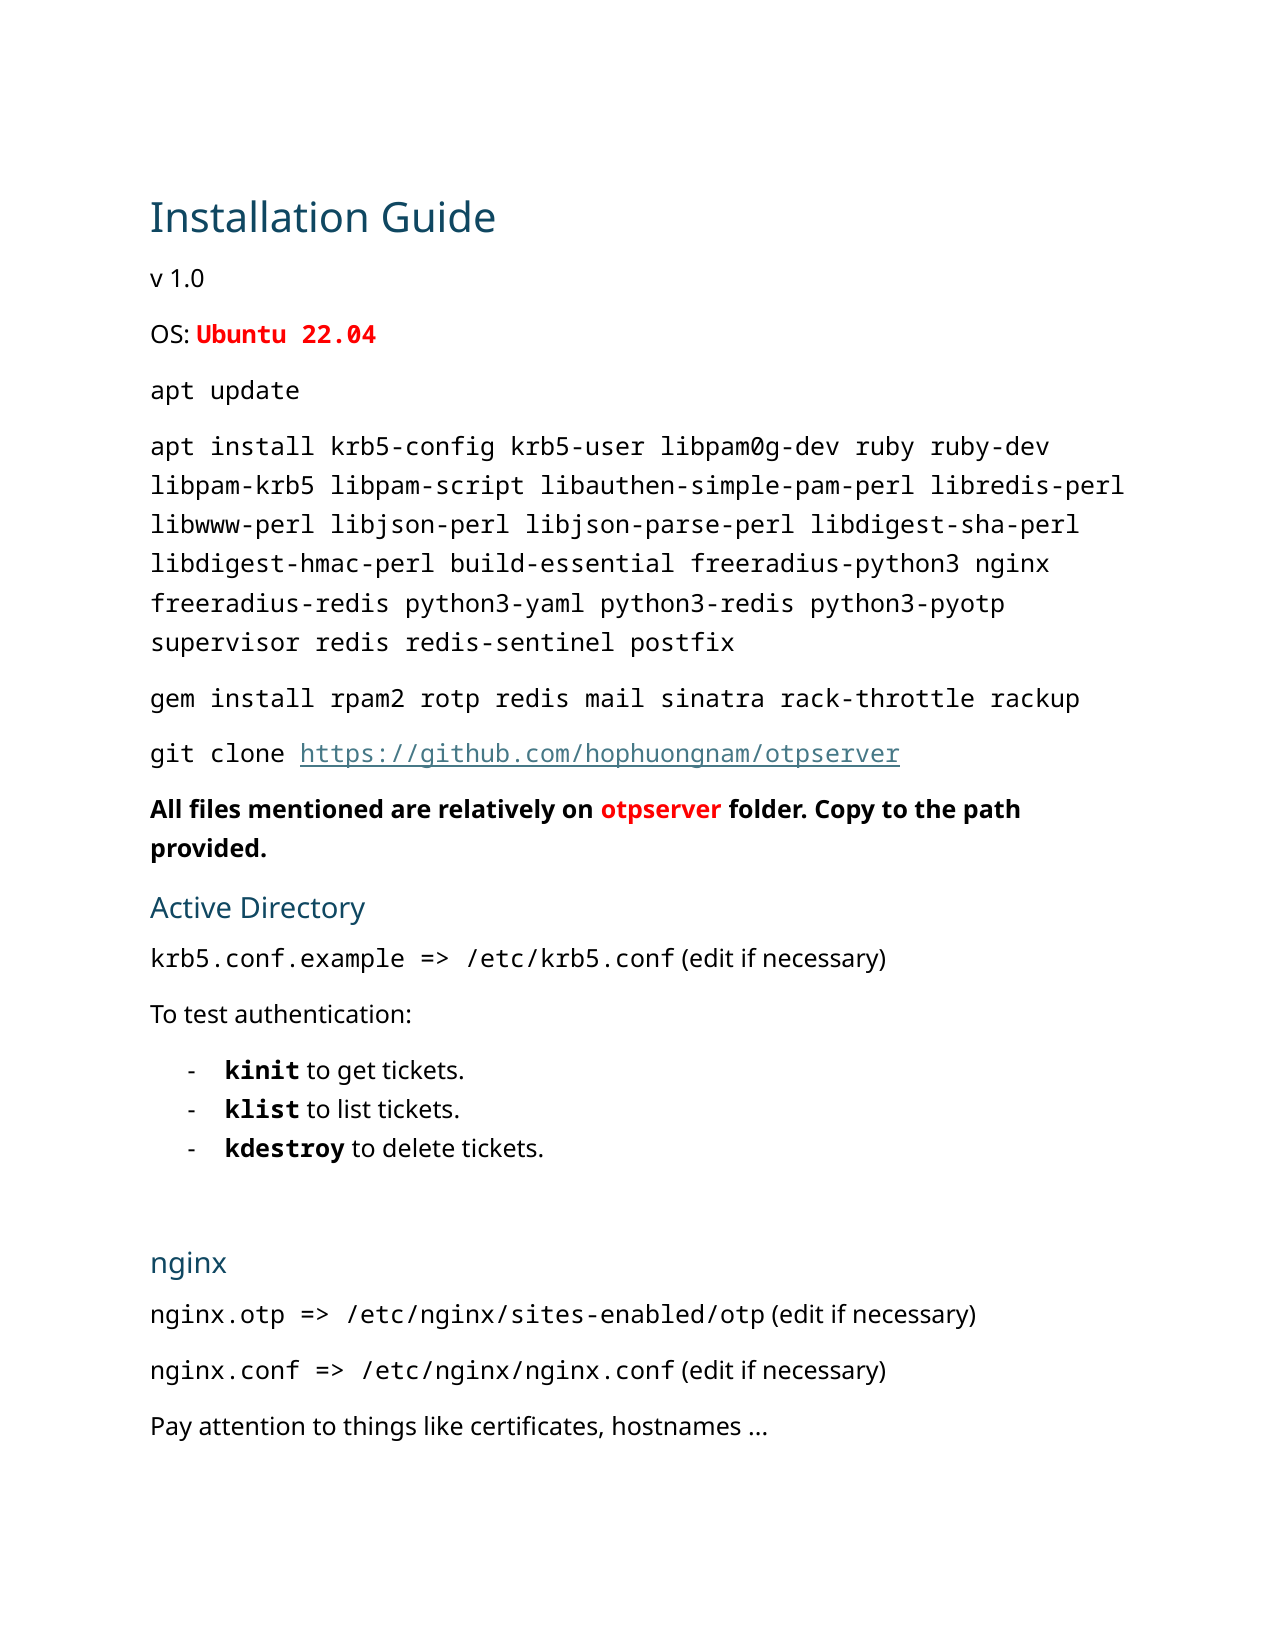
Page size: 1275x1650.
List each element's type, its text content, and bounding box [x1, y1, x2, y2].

text apt update [150, 373, 1125, 407]
text To test authentication: [150, 997, 1125, 1031]
text v 1.0 [150, 261, 1125, 295]
list kdestroy to delete tickets. [187, 1131, 1125, 1165]
text gem install rpam2 rotp redis mail sinatra rack-throttle rackup [150, 680, 1125, 714]
list klist to list tickets. [187, 1092, 1125, 1126]
subtitle nginx [150, 1242, 1125, 1282]
text All files mentioned are relatively on otpserver folder. Copy to the path provided. [150, 792, 1125, 865]
text krb5.conf.example => /etc/krb5.conf (edit if necessary) [150, 941, 1125, 975]
text apt install krb5-config krb5-user libpam0g-dev ruby ruby-dev libpam-krb5 libpam-script libauthen-simple-pam-perl libredis-perl libwww-perl libjson-perl libjson-parse-perl libdigest-sha-perl libdigest-hmac-perl build-essential freeradius-python3 nginx freeradius-redis python3-yaml python3-redis python3-pyotp supervisor redis redis-sentinel postfix [150, 428, 1125, 658]
text nginx.otp => /etc/nginx/sites-enabled/otp (edit if necessary) [150, 1296, 1125, 1331]
text nginx.conf => /etc/nginx/nginx.conf (edit if necessary) [150, 1352, 1125, 1386]
subtitle Active Directory [150, 887, 1125, 927]
text OS: Ubuntu 22.04 [150, 317, 1125, 351]
subtitle Installation Guide [150, 187, 1125, 244]
list kinit to get tickets. [187, 1052, 1125, 1087]
text Pay attention to things like certificates, hostnames ... [150, 1408, 1125, 1442]
text git clone https://github.com/hophuongnam/otpserver [150, 736, 1125, 770]
